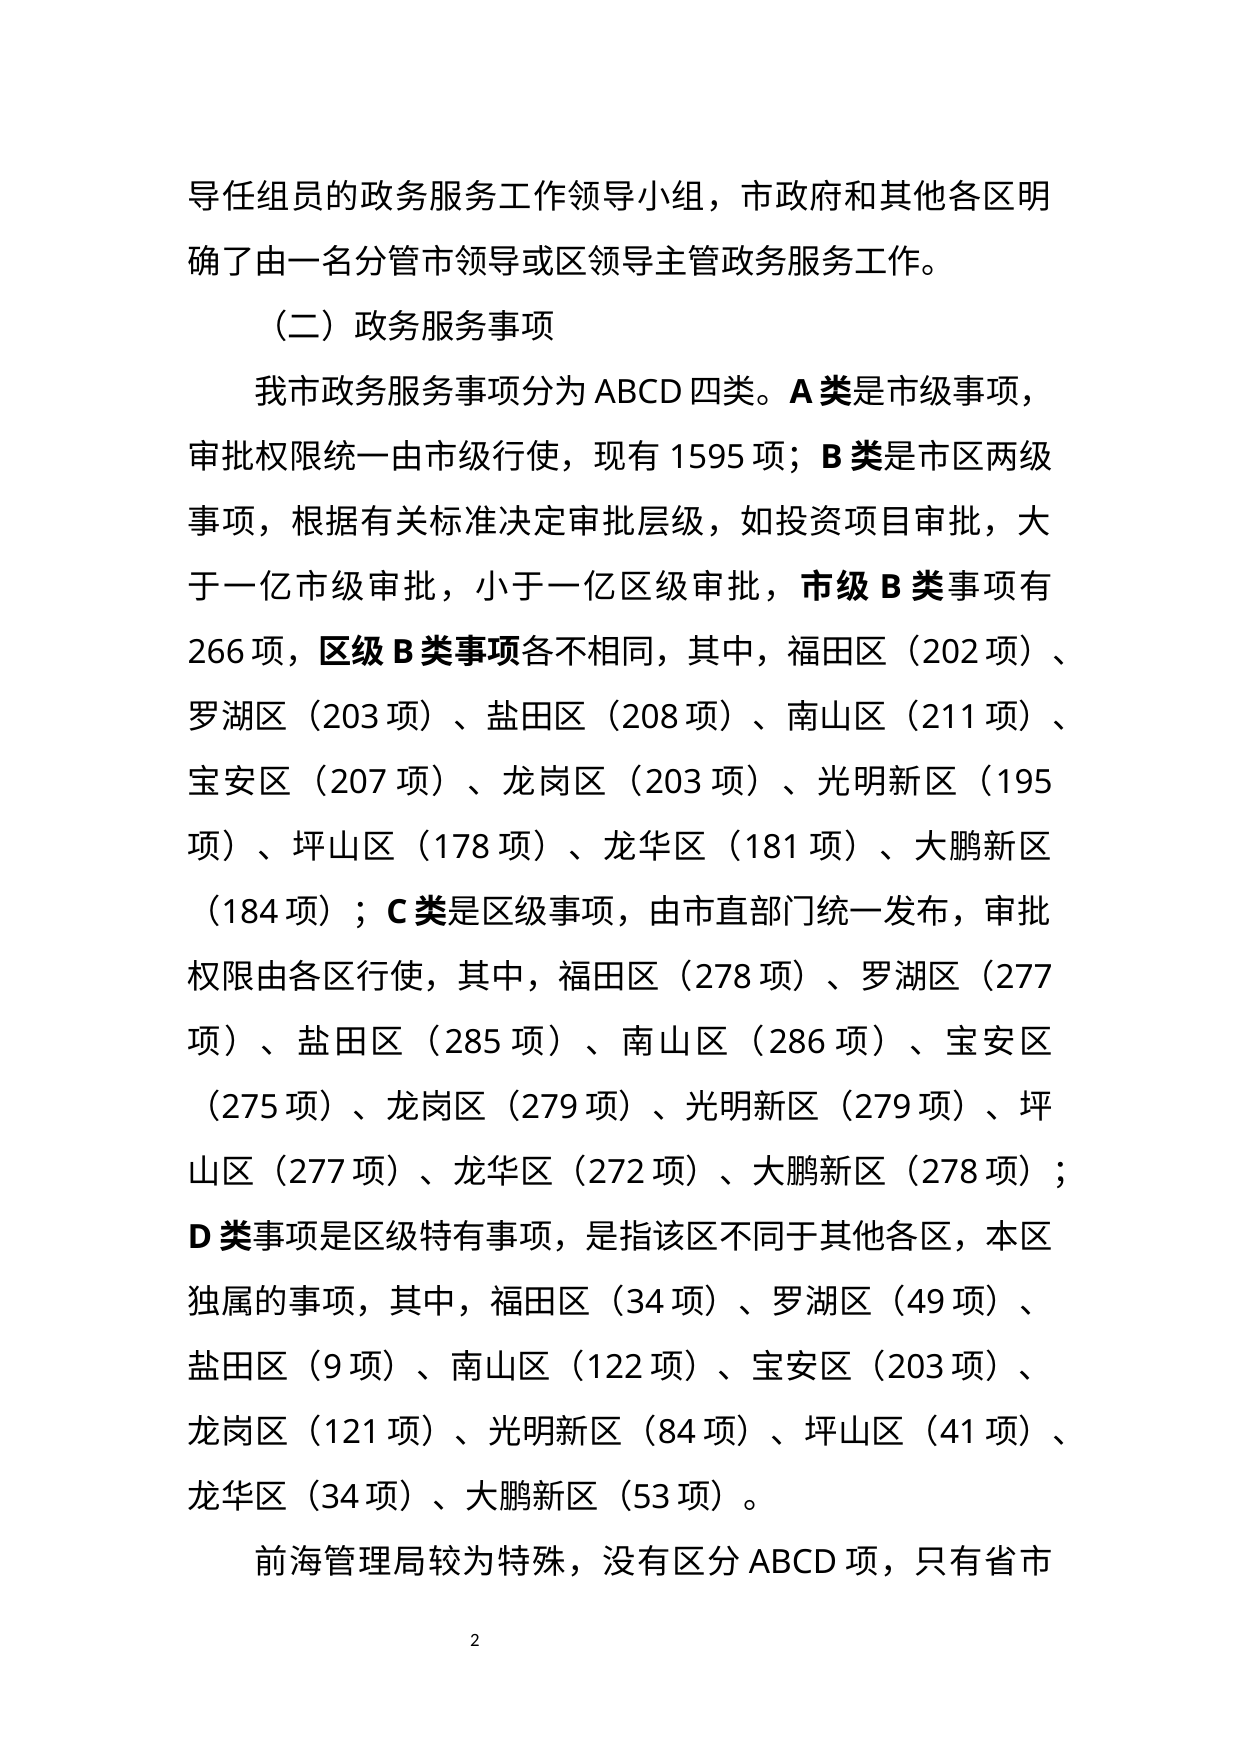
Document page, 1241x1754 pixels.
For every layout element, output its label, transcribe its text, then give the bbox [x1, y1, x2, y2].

text 我市政务服务事项分为ABCD四类。A类是市级事项，审批权限统一由市级行使，现有1595项；B类是市区两级事项，根据有关标准决定审批层级，如投资项目审批，大于一亿市级审批，小于一亿区级审批，市级B类事项有266项，区级B类事项各不相同，其中，福田区（202项）、罗湖区（203项）、盐田区（208项）、南山区（211项）、宝安区（207项）、龙岗区（203项）、光明新区（195项）、坪山区（178项）、龙华区（181项）、大鹏新区（184项）；C类是区级事项，由市直部门统一发布，审批权限由各区行使，其中，福田区（278项）、罗湖区（277项）、盐田区（285项）、南山区（286项）、宝安区（275项）、龙岗区（279项）、光明新区（279项）、坪山区（277项）、龙华区（272项）、大鹏新区（278项）；D类事项是区级特有事项，是指该区不同于其他各区，本区独属的事项，其中，福田区（34项）、罗湖区（49项）、盐田区（9项）、南山区（122项）、宝安区（203项）、龙岗区（121项）、光明新区（84项）、坪山区（41项）、龙华区（34项）、大鹏新区（53项）。 [187, 357, 1053, 1527]
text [187, 1527, 1053, 1592]
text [187, 162, 1053, 292]
text （二）政务服务事项 [187, 292, 1053, 357]
